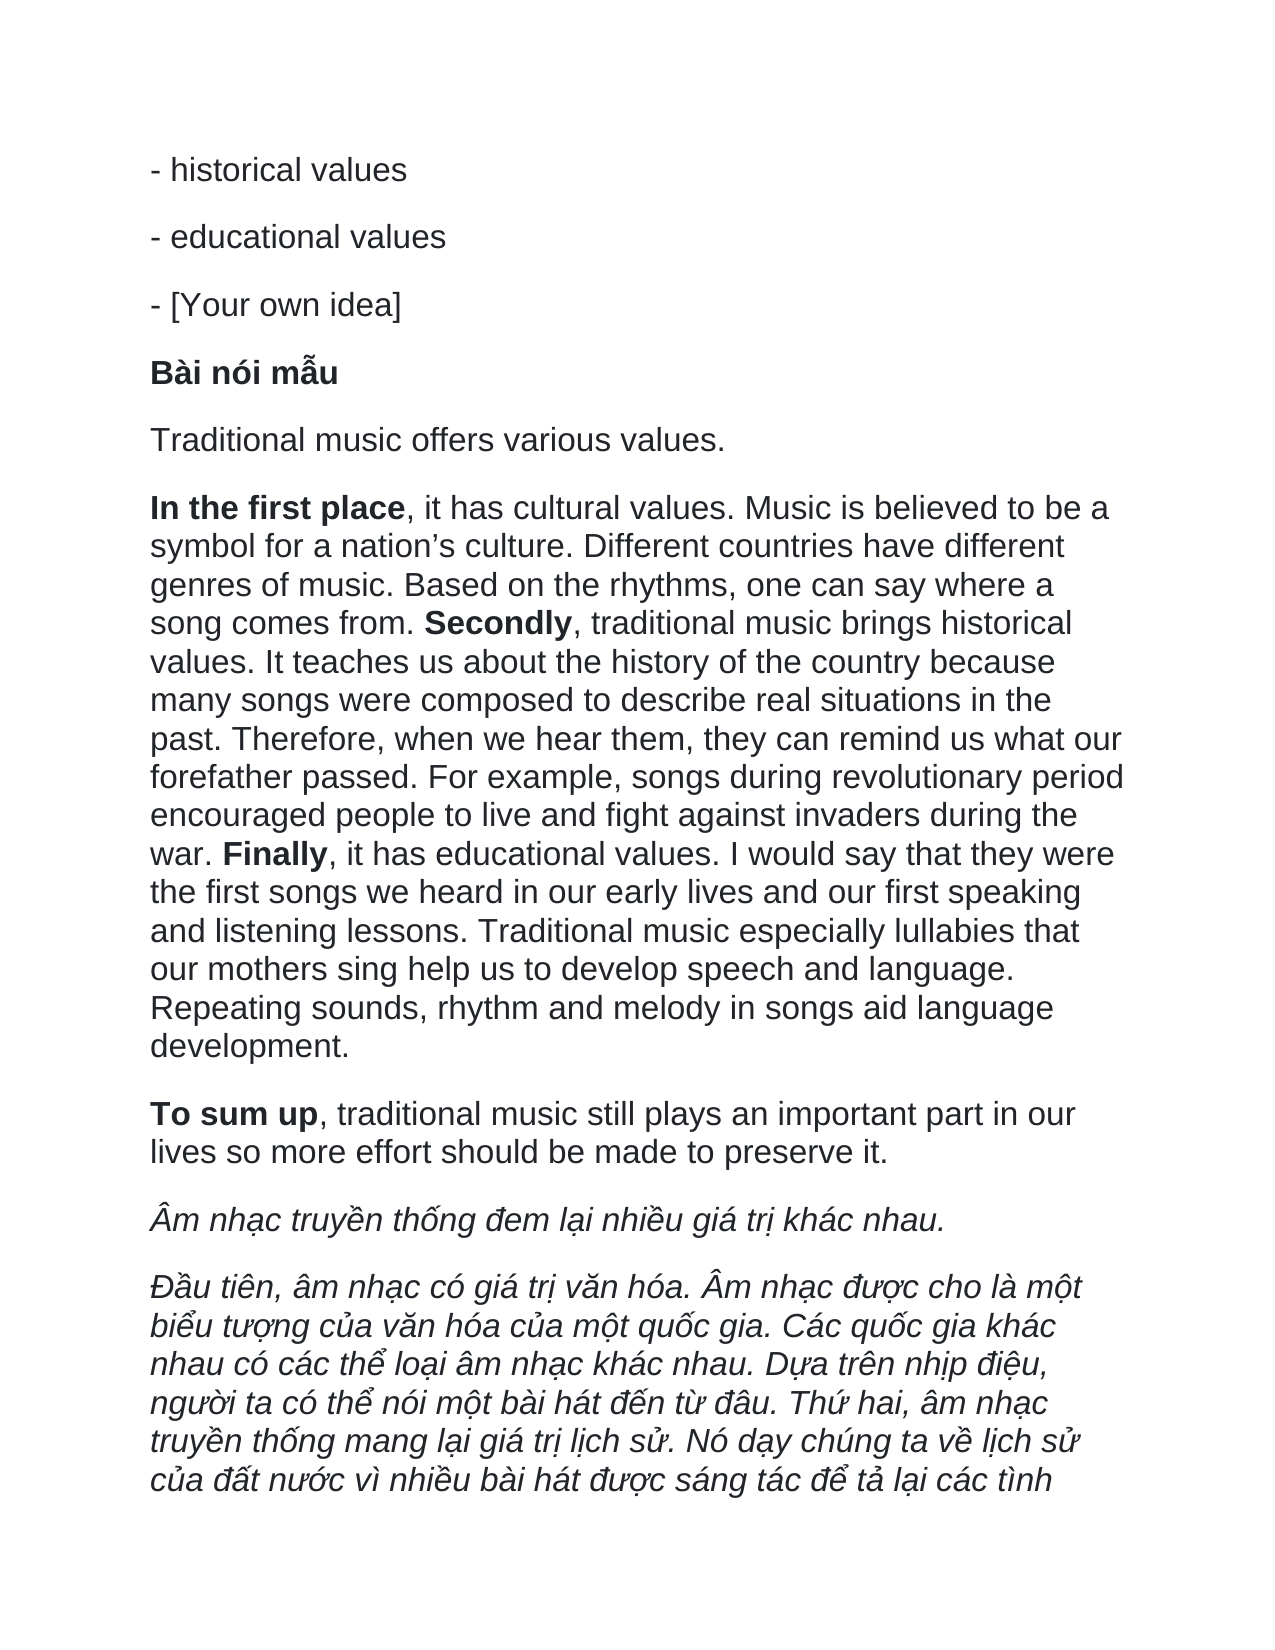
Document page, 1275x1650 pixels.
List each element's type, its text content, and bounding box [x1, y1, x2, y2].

text Traditional music offers various values. [150, 420, 1125, 459]
text Âm nhạc truyền thống đem lại nhiều giá trị khác nhau. [150, 1200, 1125, 1238]
text - historical values [150, 150, 1125, 188]
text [150, 1267, 1125, 1498]
text In the first place, it has cultural values. Music is believed to be a symbol for a nation’s culture. Different countries have different genres of music. Based on the rhythms, one can say where a song comes from. Secondly, traditional music brings historical values. It teaches us about the history of the country because many songs were composed to describe real situations in the past. Therefore, when we hear them, they can remind us what our forefather passed. For example, songs during revolutionary period encouraged people to live and fight against invaders during the war. Finally, it has educational values. I would say that they were the first songs we heard in our early lives and our first speaking and listening lessons. Traditional music especially lullabies that our mothers sing help us to develop speech and language. Repeating sounds, rhythm and melody in songs aid language development. [150, 488, 1125, 1064]
text Bài nói mẫu [150, 353, 1125, 391]
text - educational values [150, 218, 1125, 256]
text - [Your own idea] [150, 285, 1125, 324]
text To sum up, traditional music still plays an important part in our lives so more effort should be made to preserve it. [150, 1094, 1125, 1171]
